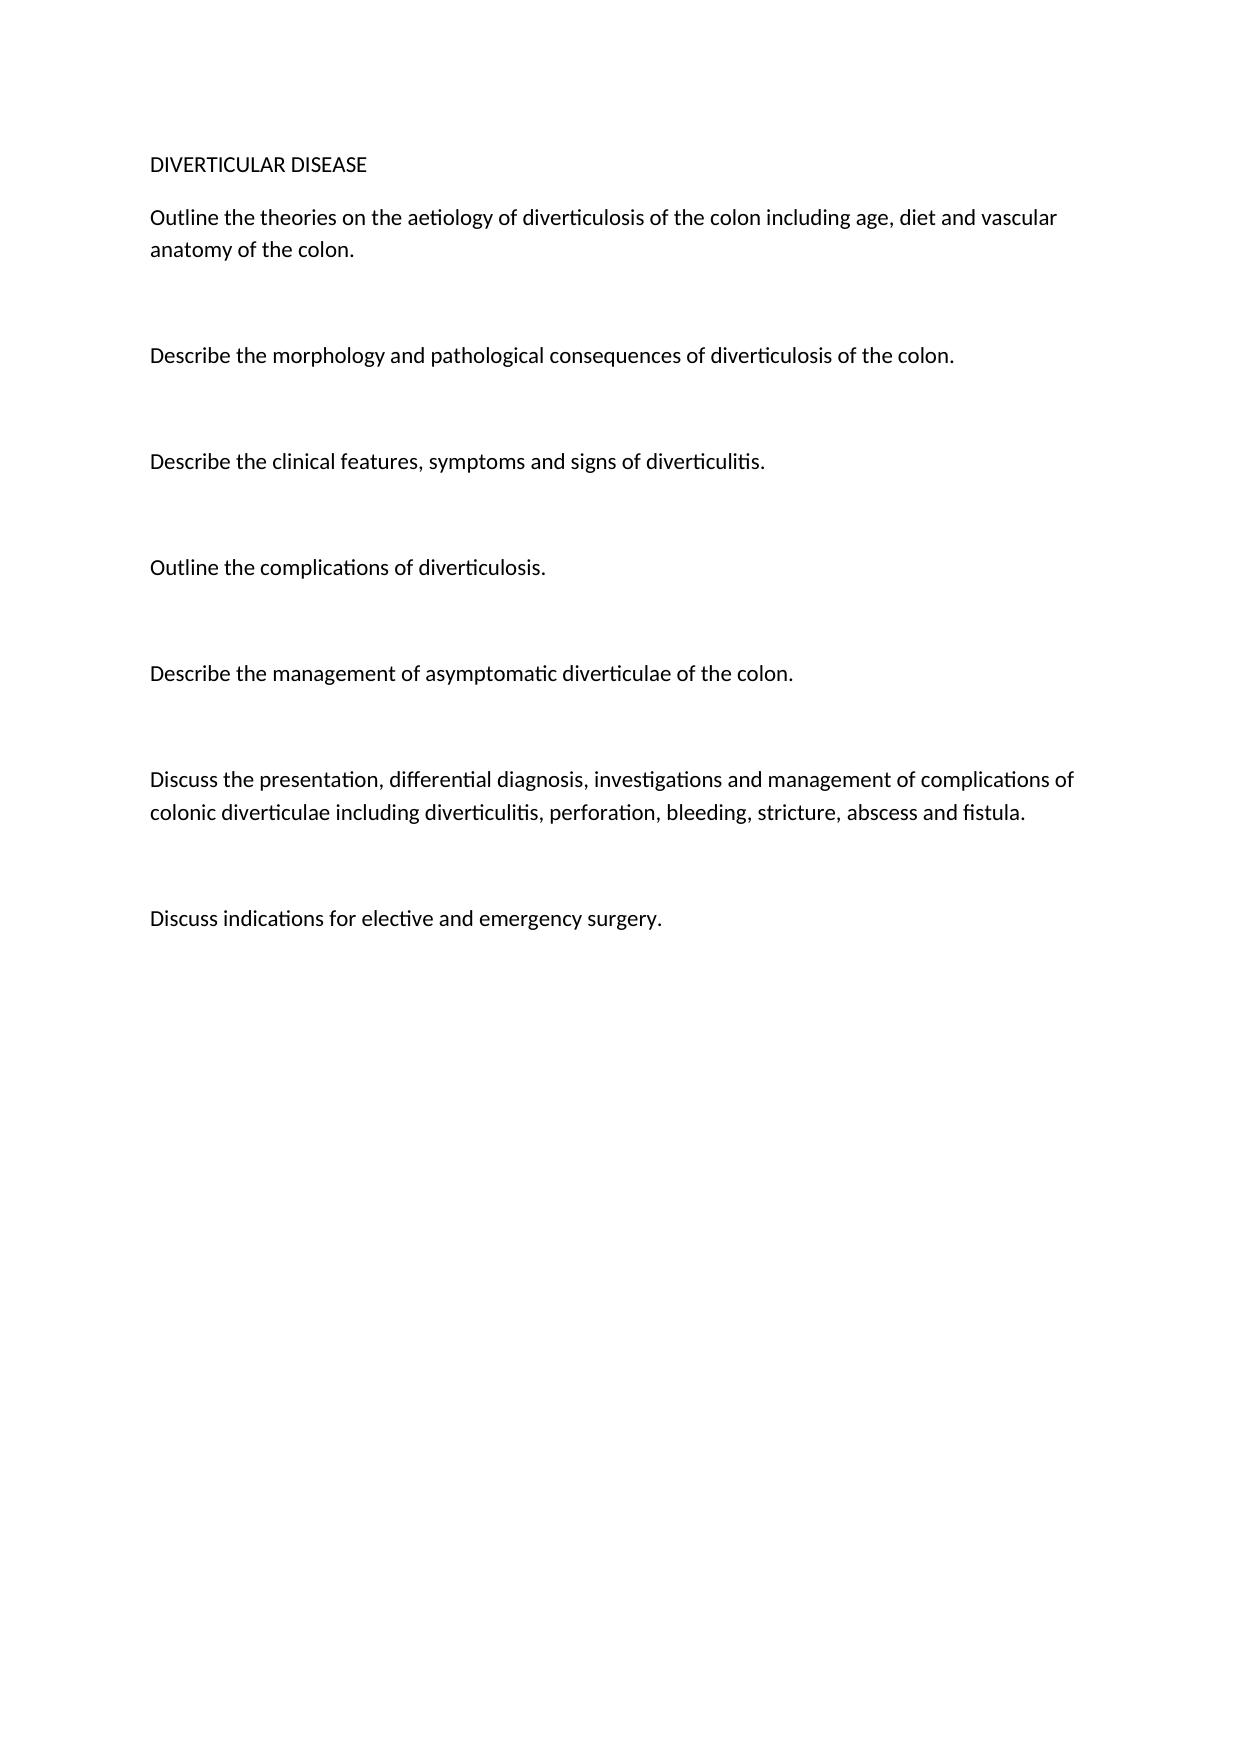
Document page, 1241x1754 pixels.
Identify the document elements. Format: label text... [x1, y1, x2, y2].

text DIVERTICULAR DISEASE [150, 150, 1090, 178]
text Outline the complications of diverticulosis. [150, 553, 1090, 581]
text Discuss the presentation, differential diagnosis, investigations and management of complications of colonic diverticulae including diverticulitis, perforation, bleeding, stricture, abscess and fistula. [150, 765, 1090, 826]
text Describe the management of asymptomatic diverticulae of the colon. [150, 659, 1090, 687]
text Outline the theories on the aetiology of diverticulosis of the colon including age, diet and vascular anatomy of the colon. [150, 203, 1090, 263]
text Describe the morphology and pathological consequences of diverticulosis of the colon. [150, 341, 1090, 369]
text Describe the clinical features, symptoms and signs of diverticulitis. [150, 447, 1090, 475]
text Discuss indications for elective and emergency surgery. [150, 904, 1090, 932]
